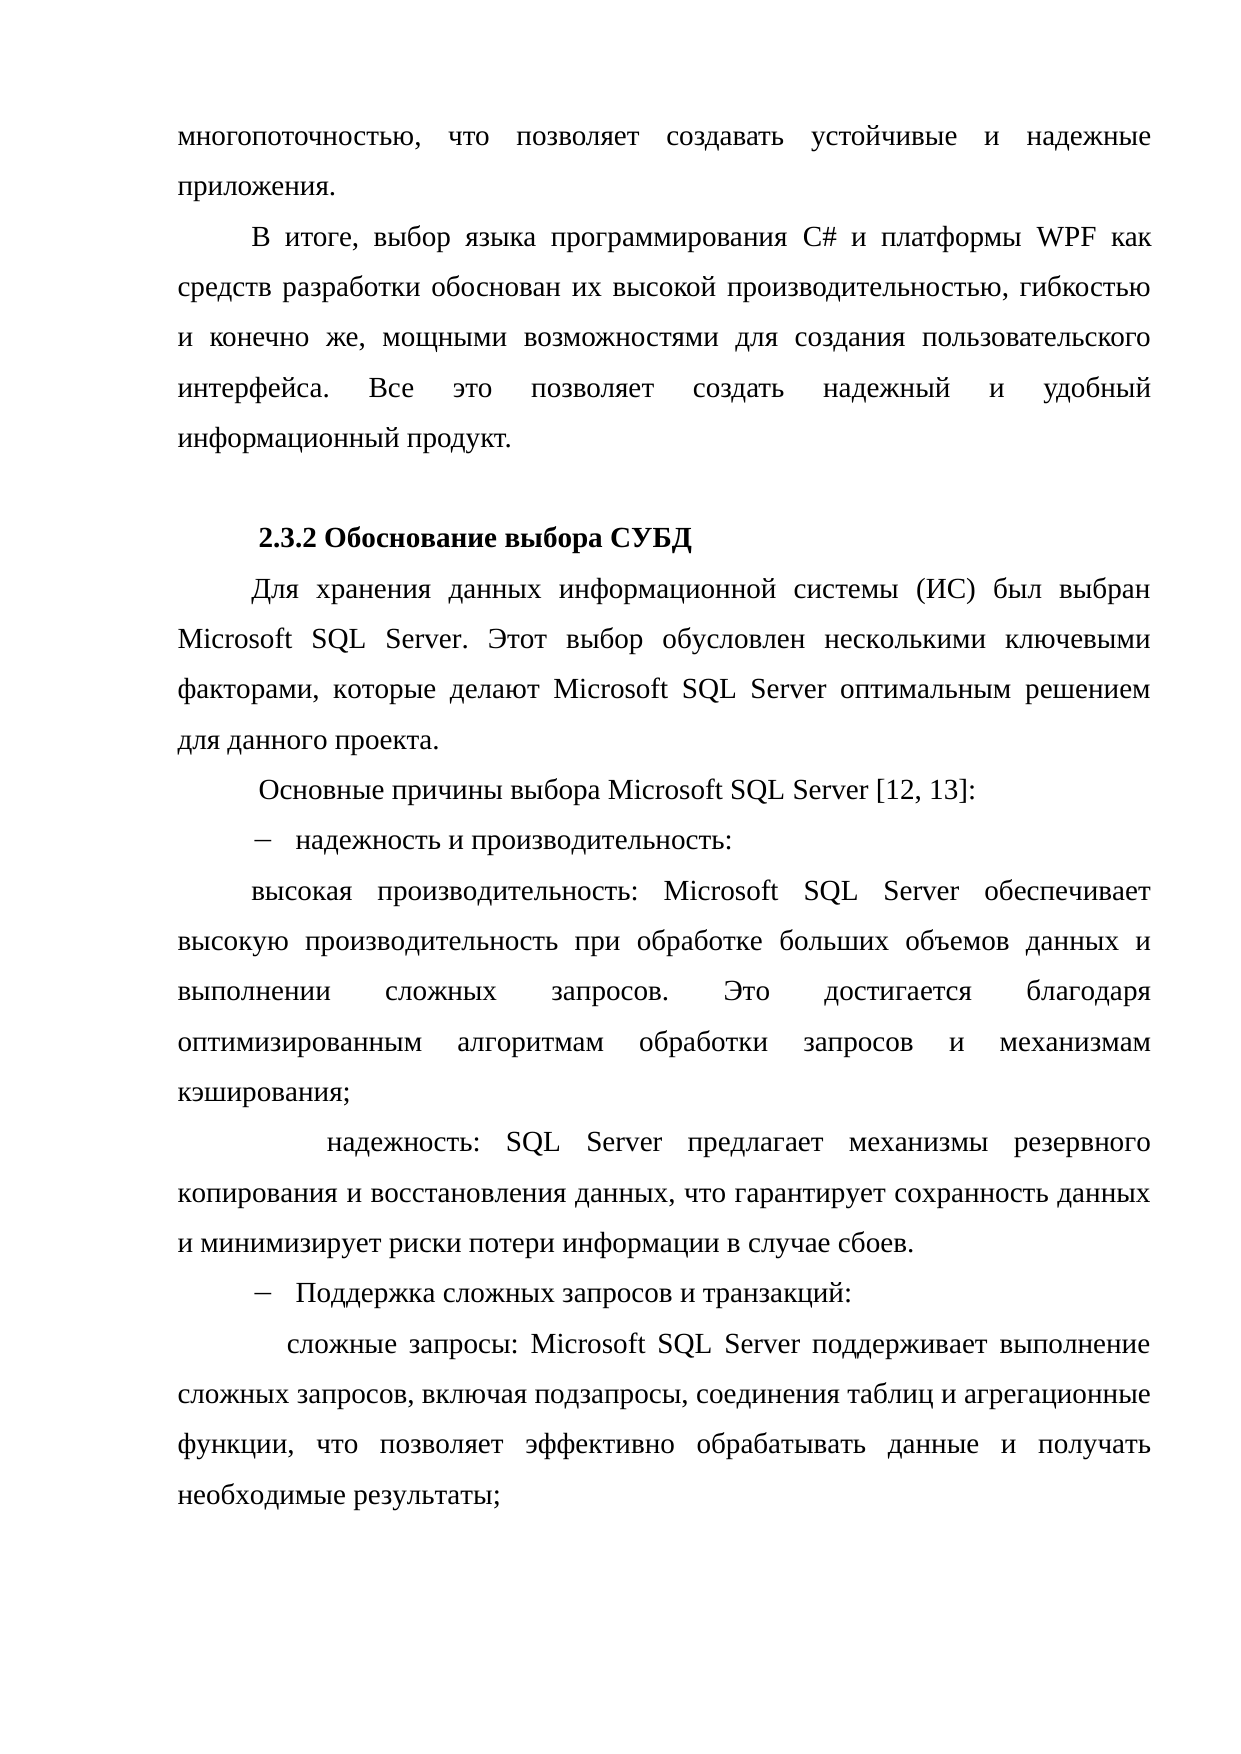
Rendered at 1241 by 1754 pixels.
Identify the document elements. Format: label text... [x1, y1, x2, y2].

text высокая производительность: Microsoft SQL Server обеспечивает высокую производительность при обработке больших объемов данных и выполнении сложных запросов. Это достигается благодаря оптимизированным алгоритмам обработки запросов и механизмам кэширования; [177, 873, 1152, 1108]
list Поддержка сложных запросов и транзакций: [177, 1275, 1152, 1309]
subtitle 2.3.2 Обоснование выбора СУБД [177, 521, 1152, 554]
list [177, 118, 1152, 202]
list надежность и производительность: [177, 822, 1152, 856]
list В итоге, выбор языка программирования C# и платформы WPF как средств разработки обоснован их высокой производительностью, гибкостью и конечно же, мощными возможностями для создания пользовательского интерфейса. Все это позволяет создать надежный и удобный информационный продукт. [177, 219, 1152, 453]
text надежность: SQL Server предлагает механизмы резервного копирования и восстановления данных, что гарантирует сохранность данных и минимизирует риски потери информации в случае сбоев. [177, 1124, 1152, 1259]
text Основные причины выбора Microsoft SQL Server [12, 13]: [177, 772, 1152, 806]
text сложные запросы: Microsoft SQL Server поддерживает выполнение сложных запросов, включая подзапросы, соединения таблиц и агрегационные функции, что позволяет эффективно обрабатывать данные и получать необходимые результаты; [177, 1326, 1152, 1510]
text Для хранения данных информационной системы (ИС) был выбран Microsoft SQL Server. Этот выбор обусловлен несколькими ключевыми факторами, которые делают Microsoft SQL Server оптимальным решением для данного проекта. [177, 571, 1152, 755]
